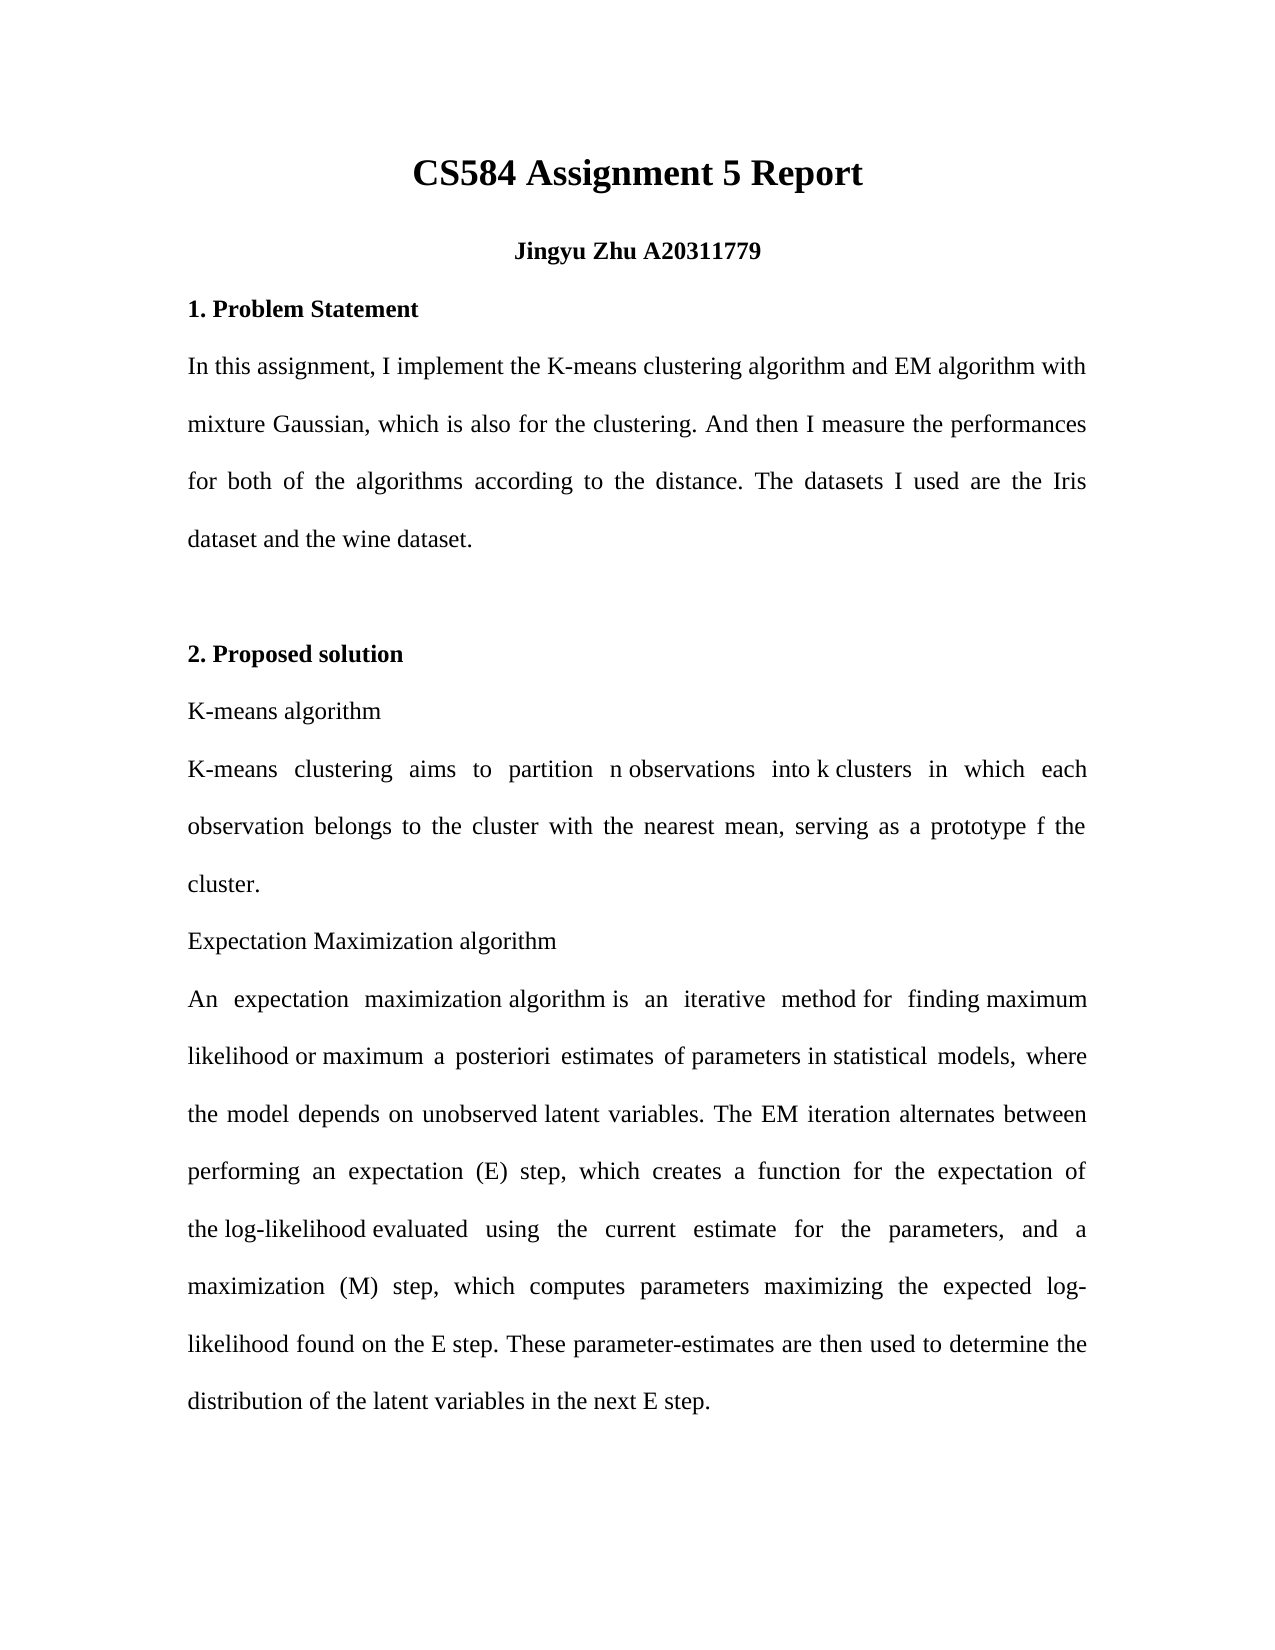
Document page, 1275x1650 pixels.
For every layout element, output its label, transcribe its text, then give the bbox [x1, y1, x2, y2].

text Jingyu Zhu A20311779 [187, 236, 1087, 265]
text CS584 Assignment 5 Report [187, 150, 1087, 193]
text K-means clustering aims to partition n observations into k clusters in which each observation belongs to the cluster with the nearest mean, serving as a prototype f the cluster. [187, 754, 1087, 897]
text K-means algorithm [187, 696, 1087, 725]
text Expectation Maximization algorithm [187, 926, 1087, 955]
text 2. Proposed solution [187, 639, 1087, 667]
text 1. Problem Statement [187, 294, 1087, 322]
text An expectation maximization algorithm is an iterative method for finding maximum likelihood or maximum a posteriori estimates of parameters in statistical models, where the model depends on unobserved latent variables. The EM iteration alternates between performing an expectation (E) step, which creates a function for the expectation of the log-likelihood evaluated using the current estimate for the parameters, and a maximization (M) step, which computes parameters maximizing the expected log-likelihood found on the E step. These parameter-estimates are then used to determine the distribution of the latent variables in the next E step. [187, 984, 1087, 1415]
text In this assignment, I implement the K-means clustering algorithm and EM algorithm with mixture Gaussian, which is also for the clustering. And then I measure the performances for both of the algorithms according to the distance. The datasets I used are the Iris dataset and the wine dataset. [187, 351, 1087, 552]
